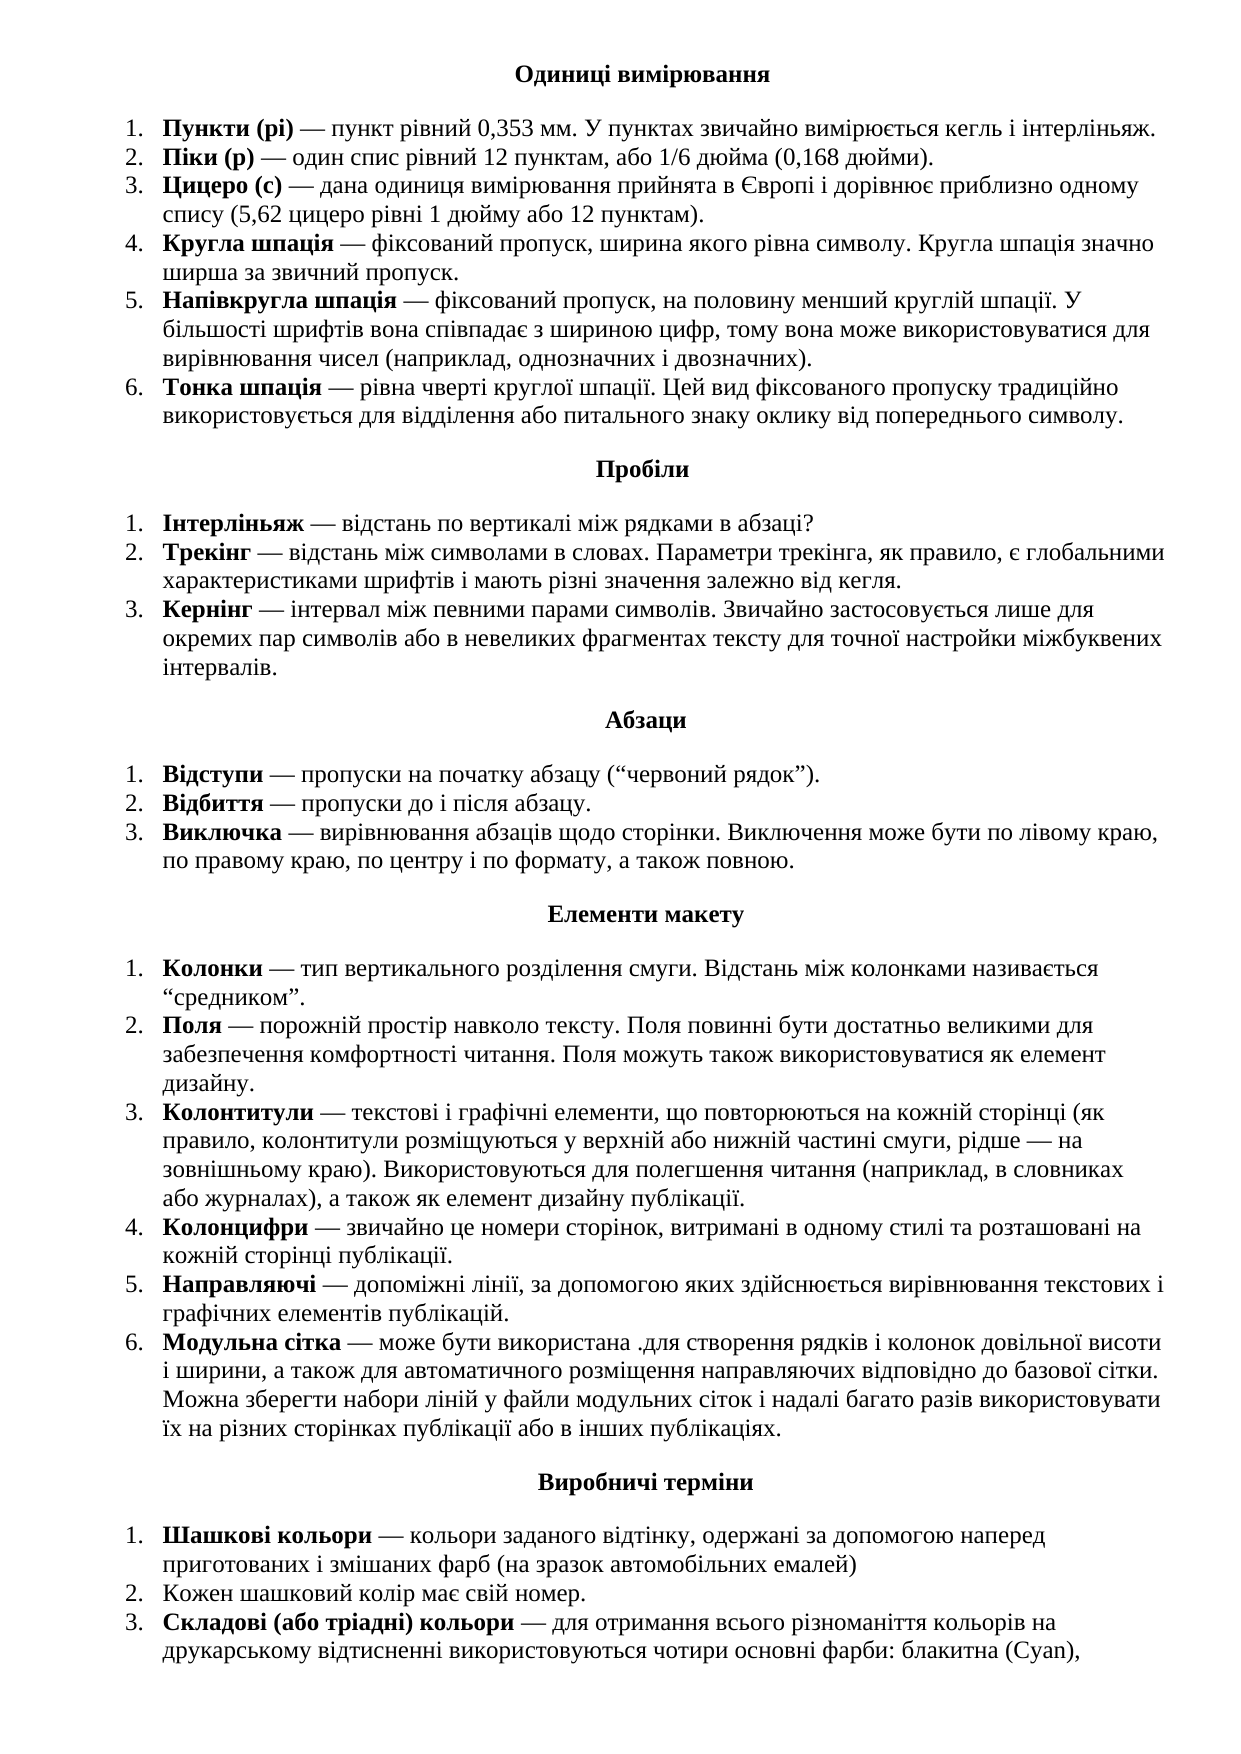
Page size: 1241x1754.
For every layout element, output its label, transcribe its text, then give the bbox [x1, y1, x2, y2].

text Абзаци [125, 705, 1167, 734]
list Цицеро (с) — дана одиниця вимірювання прийнята в Європі і дорівнює приблизно одному спису (5,62 цицеро рівні 1 дюйму або 12 пунктам). [125, 170, 1167, 228]
text Пробіли [118, 454, 1167, 483]
list Поля — порожній простір навколо тексту. Поля повинні бути достатньо великими для забезпечення комфортності читання. Поля можуть також використовуватися як елемент дизайну. [125, 1010, 1167, 1097]
list Кожен шашковий колір має свій номер. [125, 1578, 1167, 1607]
list Модульна сітка — може бути використана .для створення рядків і колонок довільної висоти і ширини, а також для автоматичного розміщення направляючих відповідно до базової сітки. Можна зберегти набори ліній у файли модульних сіток і надалі багато разів використовувати їх на різних сторінках публікації або в інших публікаціях. [125, 1327, 1167, 1442]
list Виключка — вирівнювання абзаців щодо сторінки. Виключення може бути по лівому краю, по правому краю, по центру і по формату, а також повною. [125, 817, 1167, 874]
list Відступи — пропуски на початку абзацу (“червоний рядок”). [125, 759, 1167, 788]
list Направляючі — допоміжні лінії, за допомогою яких здійснюється вирівнювання текстових і графічних елементів публікацій. [125, 1269, 1167, 1327]
list Колонки — тип вертикального розділення смуги. Відстань між колонками називається “средником”. [125, 953, 1167, 1010]
list Кернінг — інтервал між певними парами символів. Звичайно застосовується лише для окремих пар символів або в невеликих фрагментах тексту для точної настройки міжбуквених інтервалів. [125, 594, 1167, 680]
list Шашкові кольори — кольори заданого відтінку, одержані за допомогою наперед приготованих і змішаних фарб (на зразок автомобільних емалей) [125, 1520, 1167, 1578]
list Кругла шпація — фіксований пропуск, ширина якого рівна символу. Кругла шпація значно ширша за звичний пропуск. [125, 228, 1167, 285]
text Виробничі терміни [125, 1467, 1167, 1495]
text Елементи макету [125, 899, 1167, 928]
list Пункти (рі) — пункт рівний 0,353 мм. У пунктах звичайно вимірюється кегль і інтерліньяж. [125, 113, 1167, 142]
text Одиниці вимірювання [118, 59, 1167, 88]
list Трекінг — відстань між символами в словах. Параметри трекінга, як правило, є глобальними характеристиками шрифтів і мають різні значення залежно від кегля. [125, 537, 1167, 594]
list Піки (р) — один спис рівний 12 пунктам, або 1/6 дюйма (0,168 дюйми). [125, 142, 1167, 170]
list Тонка шпація — рівна чверті круглої шпації. Цей вид фіксованого пропуску традиційно використовується для відділення або питального знаку оклику від попереднього символу. [125, 372, 1167, 429]
list Колонтитули — текстові і графічні елементи, що повторюються на кожній сторінці (як правило, колонтитули розміщуються у верхній або нижній частині смуги, рідше — на зовнішньому краю). Використовуються для полегшення читання (наприклад, в словниках або журналах), а також як елемент дизайну публікації. [125, 1097, 1167, 1212]
list Колонцифри — звичайно це номери сторінок, витримані в одному стилі та розташовані на кожній сторінці публікації. [125, 1212, 1167, 1269]
list Напівкругла шпація — фіксований пропуск, на половину менший круглій шпації. У більшості шрифтів вона співпадає з шириною цифр, тому вона може використовуватися для вирівнювання чисел (наприклад, однозначних і двозначних). [125, 285, 1167, 372]
list Інтерліньяж — відстань по вертикалі між рядками в абзаці? [125, 508, 1167, 537]
list Відбиття — пропуски до і після абзацу. [125, 788, 1167, 817]
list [125, 1607, 1167, 1664]
